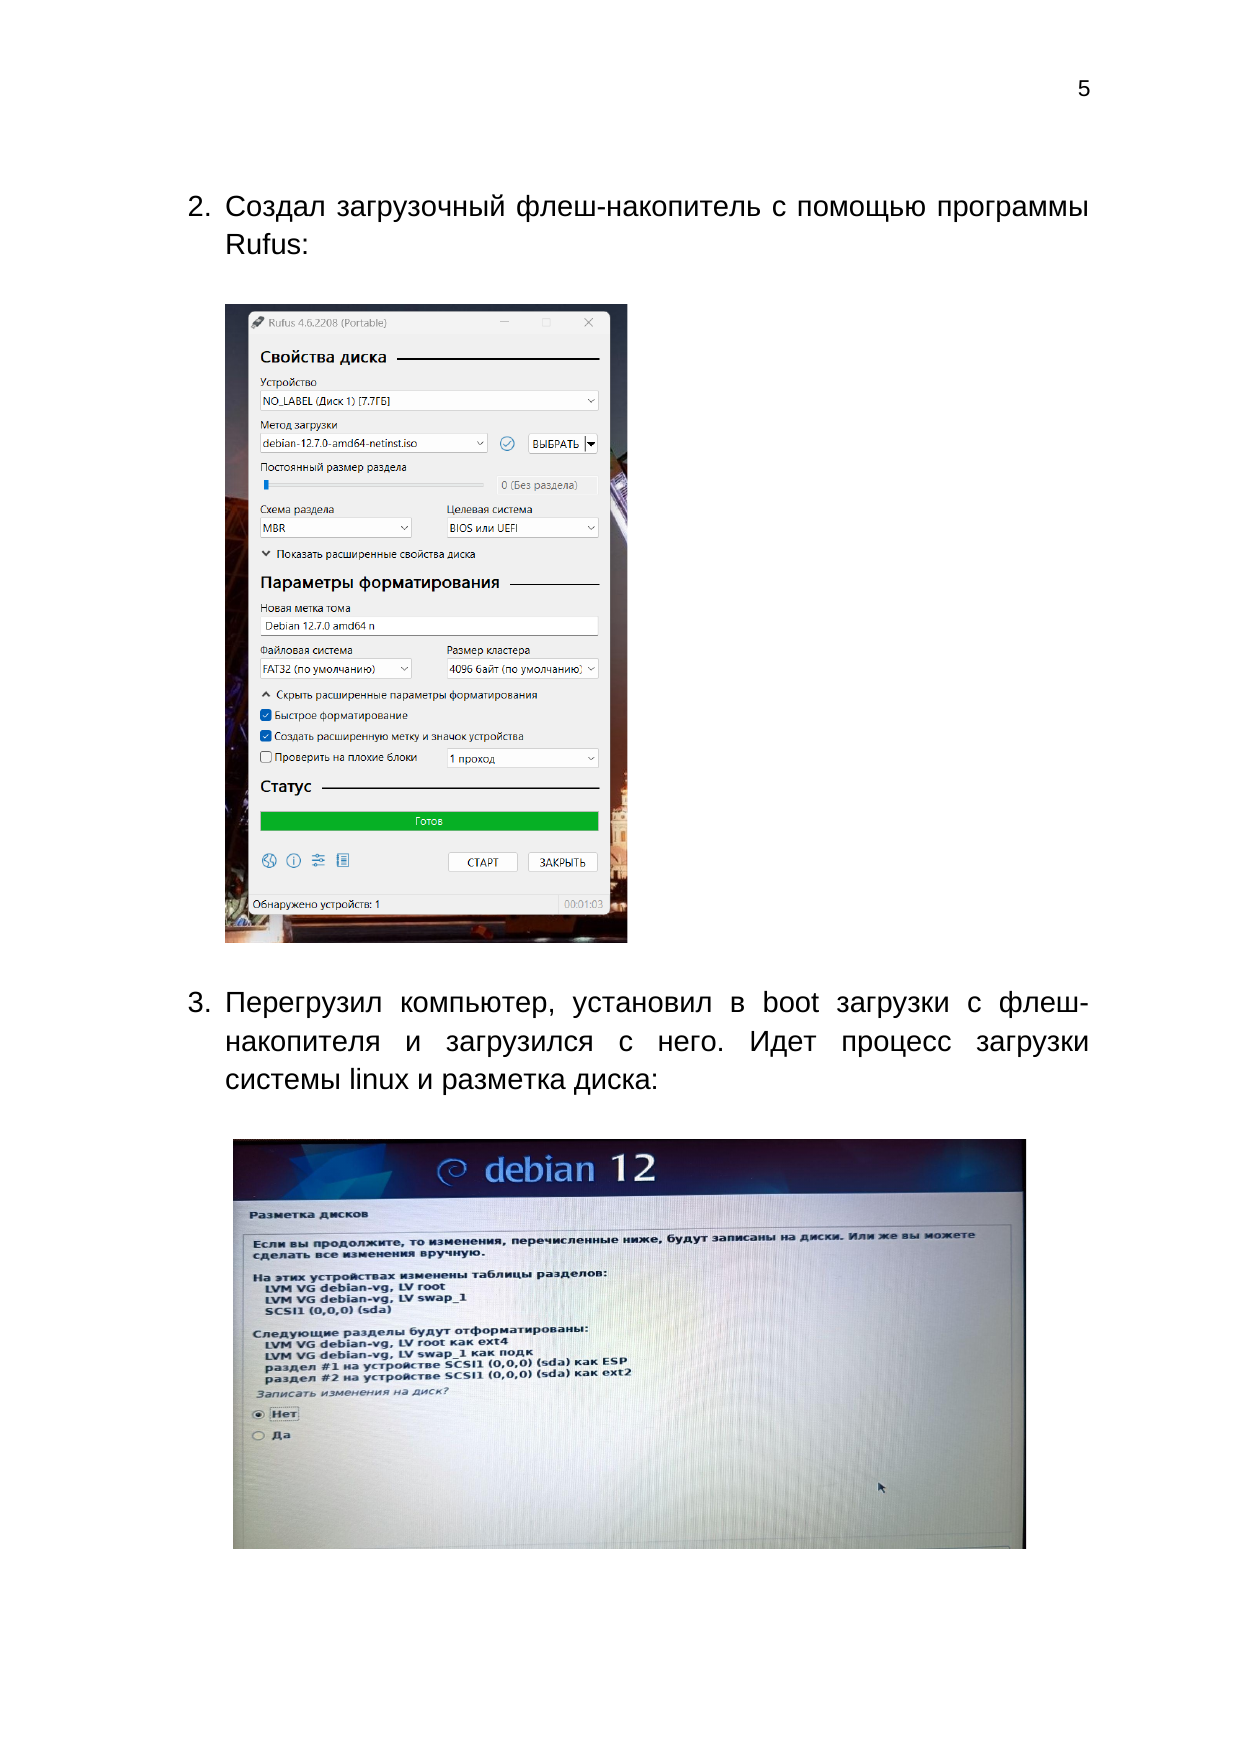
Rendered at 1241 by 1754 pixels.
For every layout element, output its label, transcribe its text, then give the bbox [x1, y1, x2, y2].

list Перегрузил компьютер, установил в boot загрузки с флеш-накопителя и загрузился с него. Идет процесс загрузки системы linux и разметка диска: [187, 985, 1090, 1096]
picture [233, 1139, 1027, 1549]
list Создал загрузочный флеш-накопитель с помощью программы Rufus: [187, 188, 1090, 261]
picture [225, 304, 628, 943]
